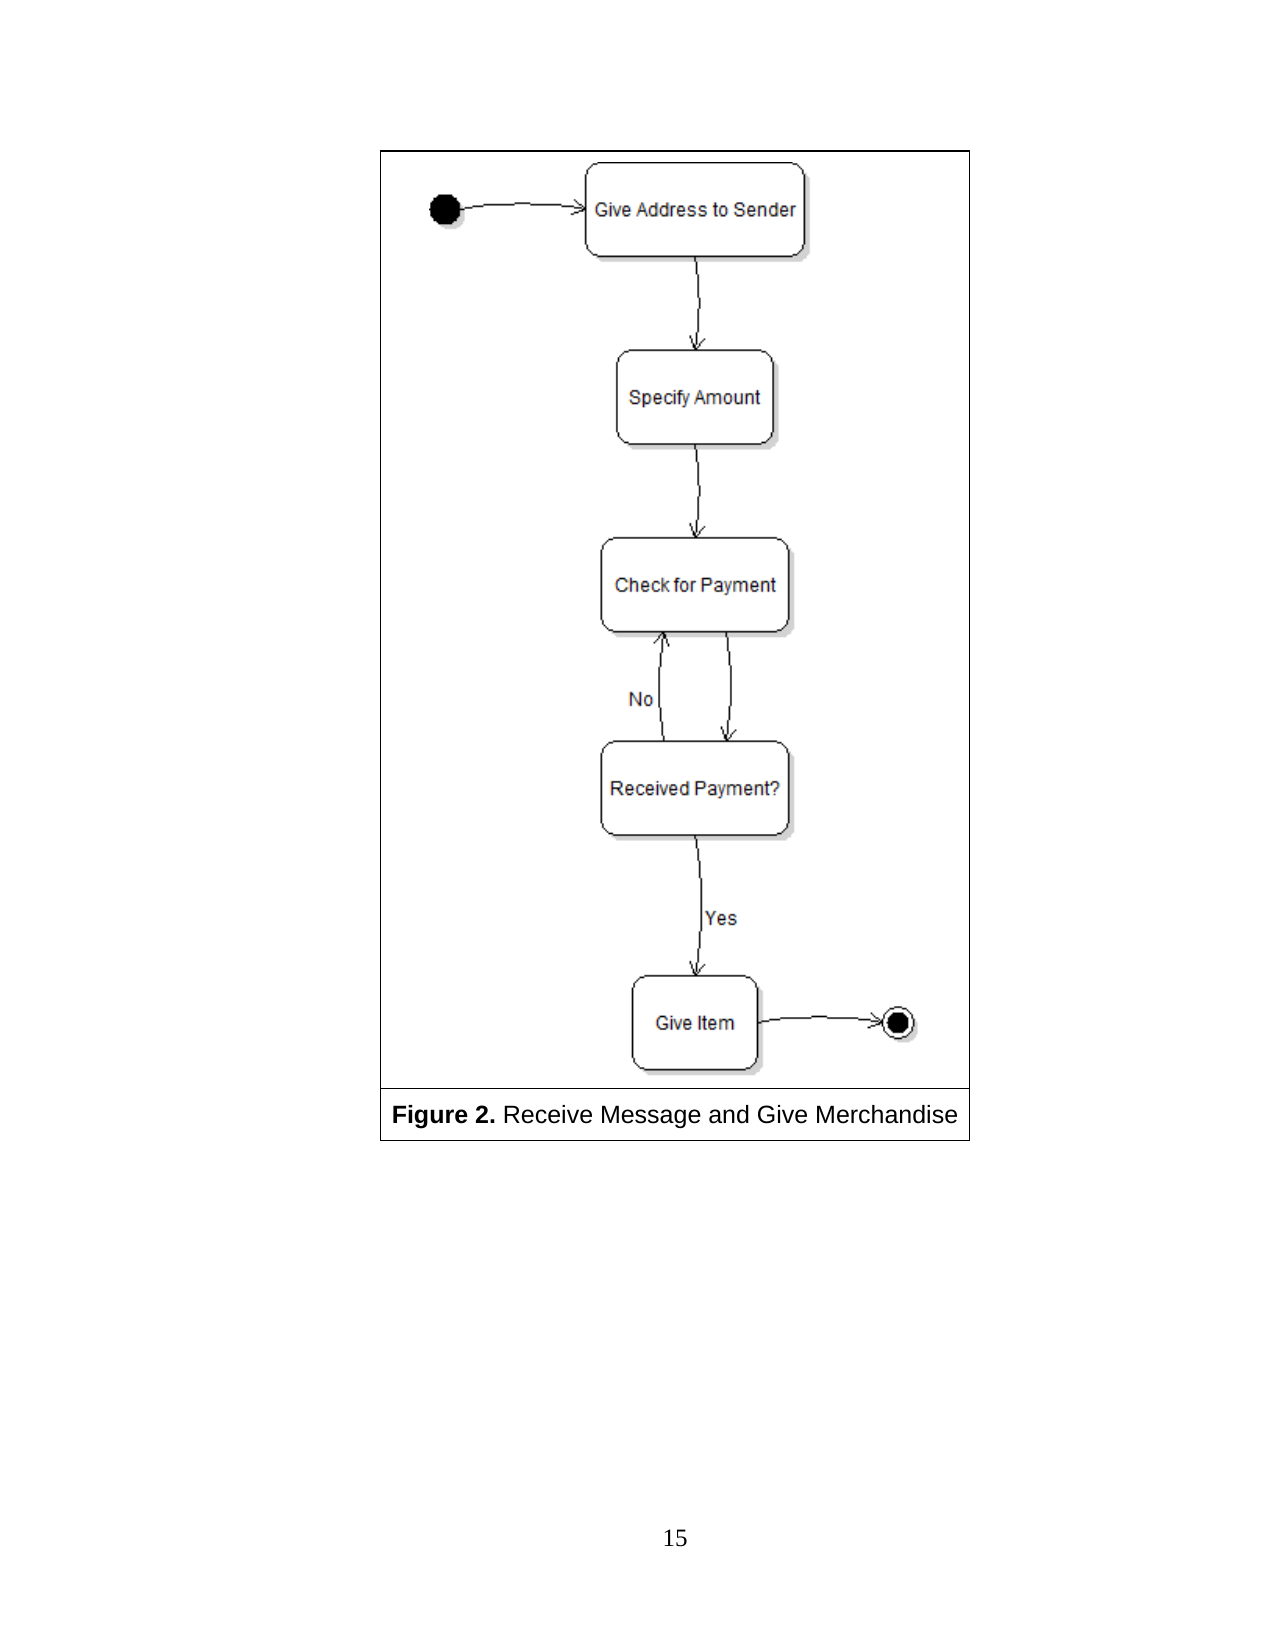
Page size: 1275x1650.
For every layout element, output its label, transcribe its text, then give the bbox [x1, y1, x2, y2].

picture [429, 162, 921, 1077]
table_cell [381, 152, 969, 1087]
table_cell Figure 2. Receive Message and Give Merchandise [381, 1089, 969, 1139]
